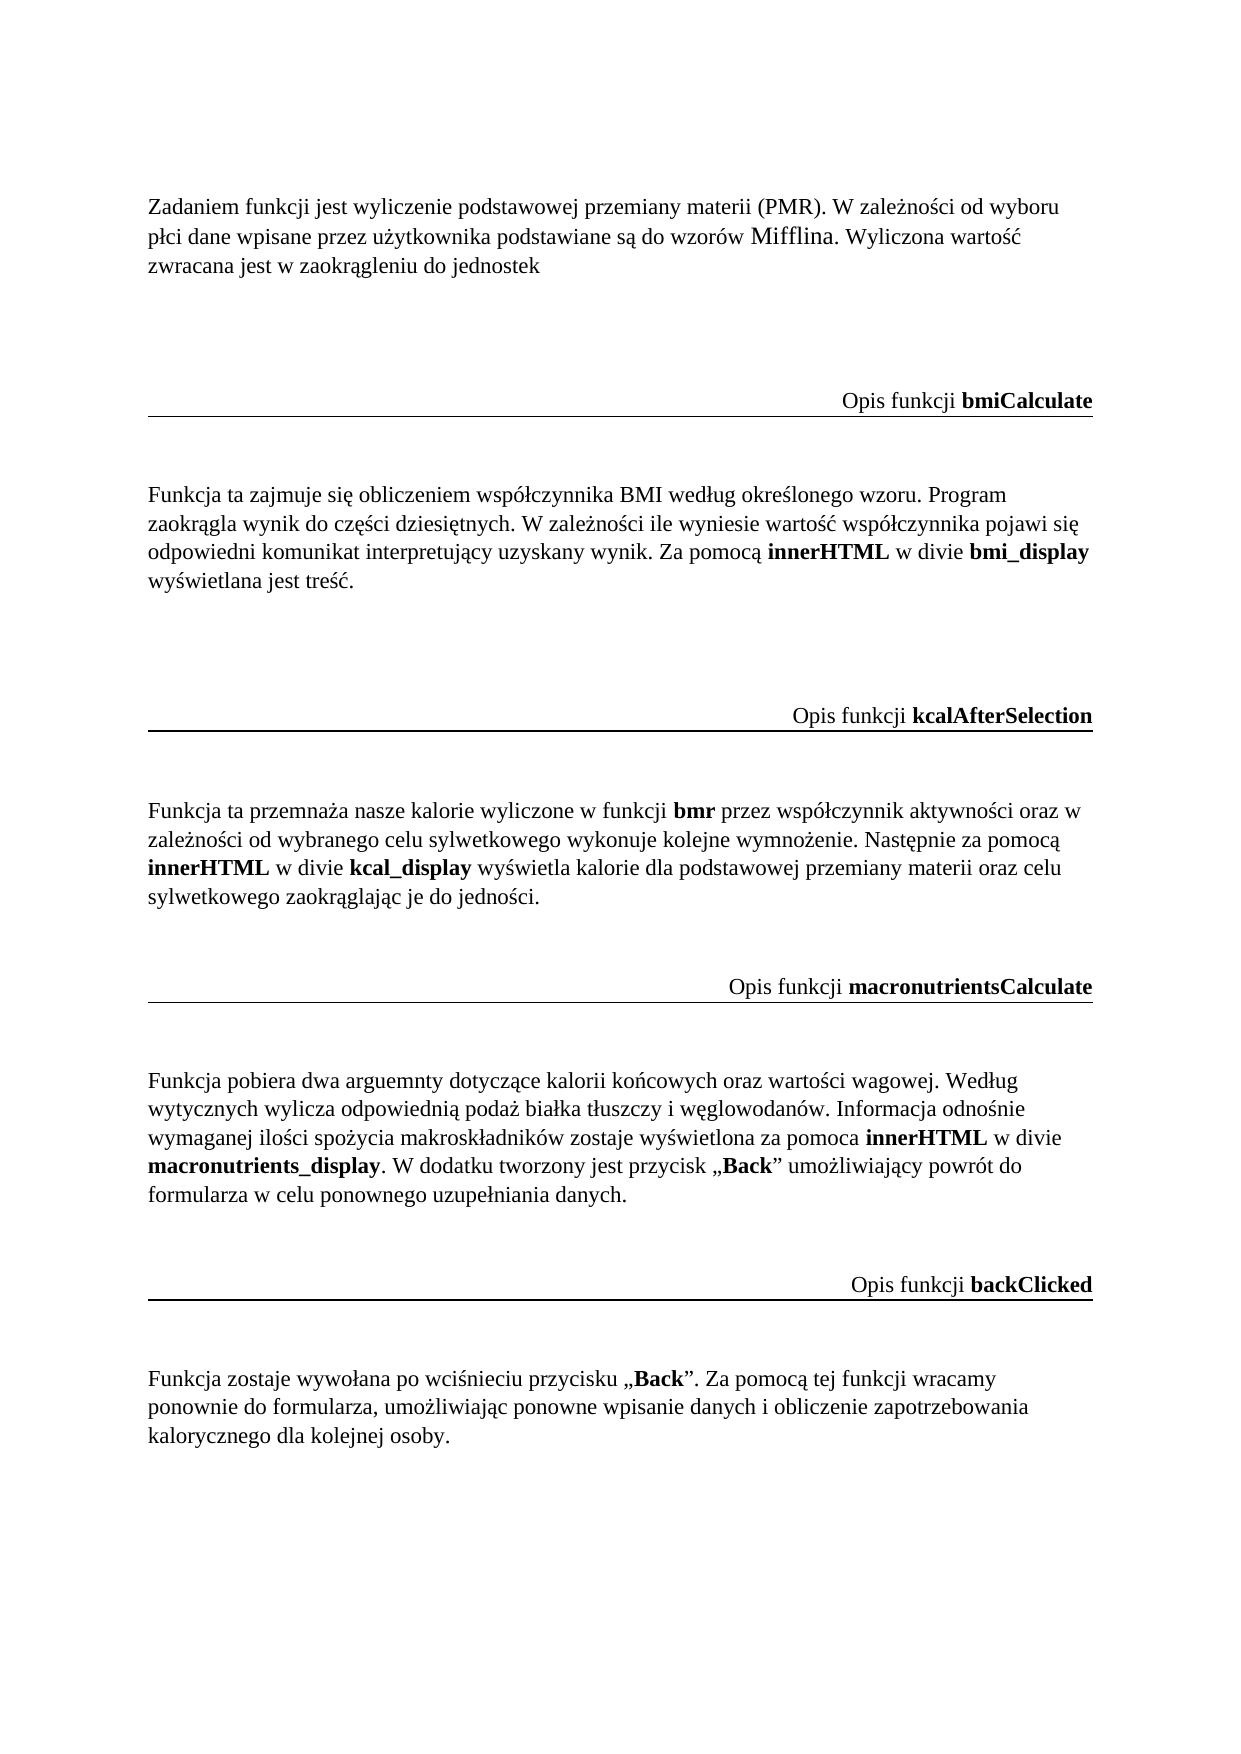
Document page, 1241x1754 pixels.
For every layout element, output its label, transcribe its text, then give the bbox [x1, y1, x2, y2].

text Funkcja pobiera dwa arguemnty dotyczące kalorii końcowych oraz wartości wagowej. Według wytycznych wylicza odpowiednią podaż białka tłuszczy i węglowodanów. Informacja odnośnie wymaganej ilości spożycia makroskładników zostaje wyświetlona za pomoca innerHTML w divie macronutrients_display. W dodatku tworzony jest przycisk „Back” umożliwiający powrót do formularza w celu ponownego uzupełniania danych. [148, 1067, 1093, 1207]
text Funkcja ta zajmuje się obliczeniem współczynnika BMI według określonego wzoru. Program zaokrągla wynik do części dziesiętnych. W zależności ile wyniesie wartość współczynnika pojawi się odpowiedni komunikat interpretujący uzyskany wynik. Za pomocą innerHTML w divie bmi_display wyświetlana jest treść. [148, 481, 1093, 593]
text Funkcja zostaje wywołana po wciśnieciu przycisku „Back”. Za pomocą tej funkcji wracamy ponownie do formularza, umożliwiając ponowne wpisanie danych i obliczenie zapotrzebowania kalorycznego dla kolejnej osoby. [148, 1365, 1093, 1448]
text Opis funkcji macronutrientsCalculate [148, 973, 1093, 1002]
text Zadaniem funkcji jest wyliczenie podstawowej przemiany materii (PMR). W zależności od wyboru płci dane wpisane przez użytkownika podstawiane są do wzorów Mifflina. Wyliczona wartość zwracana jest w zaokrągleniu do jednostek [148, 193, 1093, 278]
text Opis funkcji bmiCalculate [148, 387, 1093, 416]
text Opis funkcji backClicked [148, 1271, 1093, 1299]
text Funkcja ta przemnaża nasze kalorie wyliczone w funkcji bmr przez współczynnik aktywności oraz w zależności od wybranego celu sylwetkowego wykonuje kolejne wymnożenie. Następnie za pomocą innerHTML w divie kcal_display wyświetla kalorie dla podstawowej przemiany materii oraz celu sylwetkowego zaokrąglając je do jedności. [148, 798, 1093, 909]
text Opis funkcji kcalAfterSelection [148, 702, 1093, 730]
